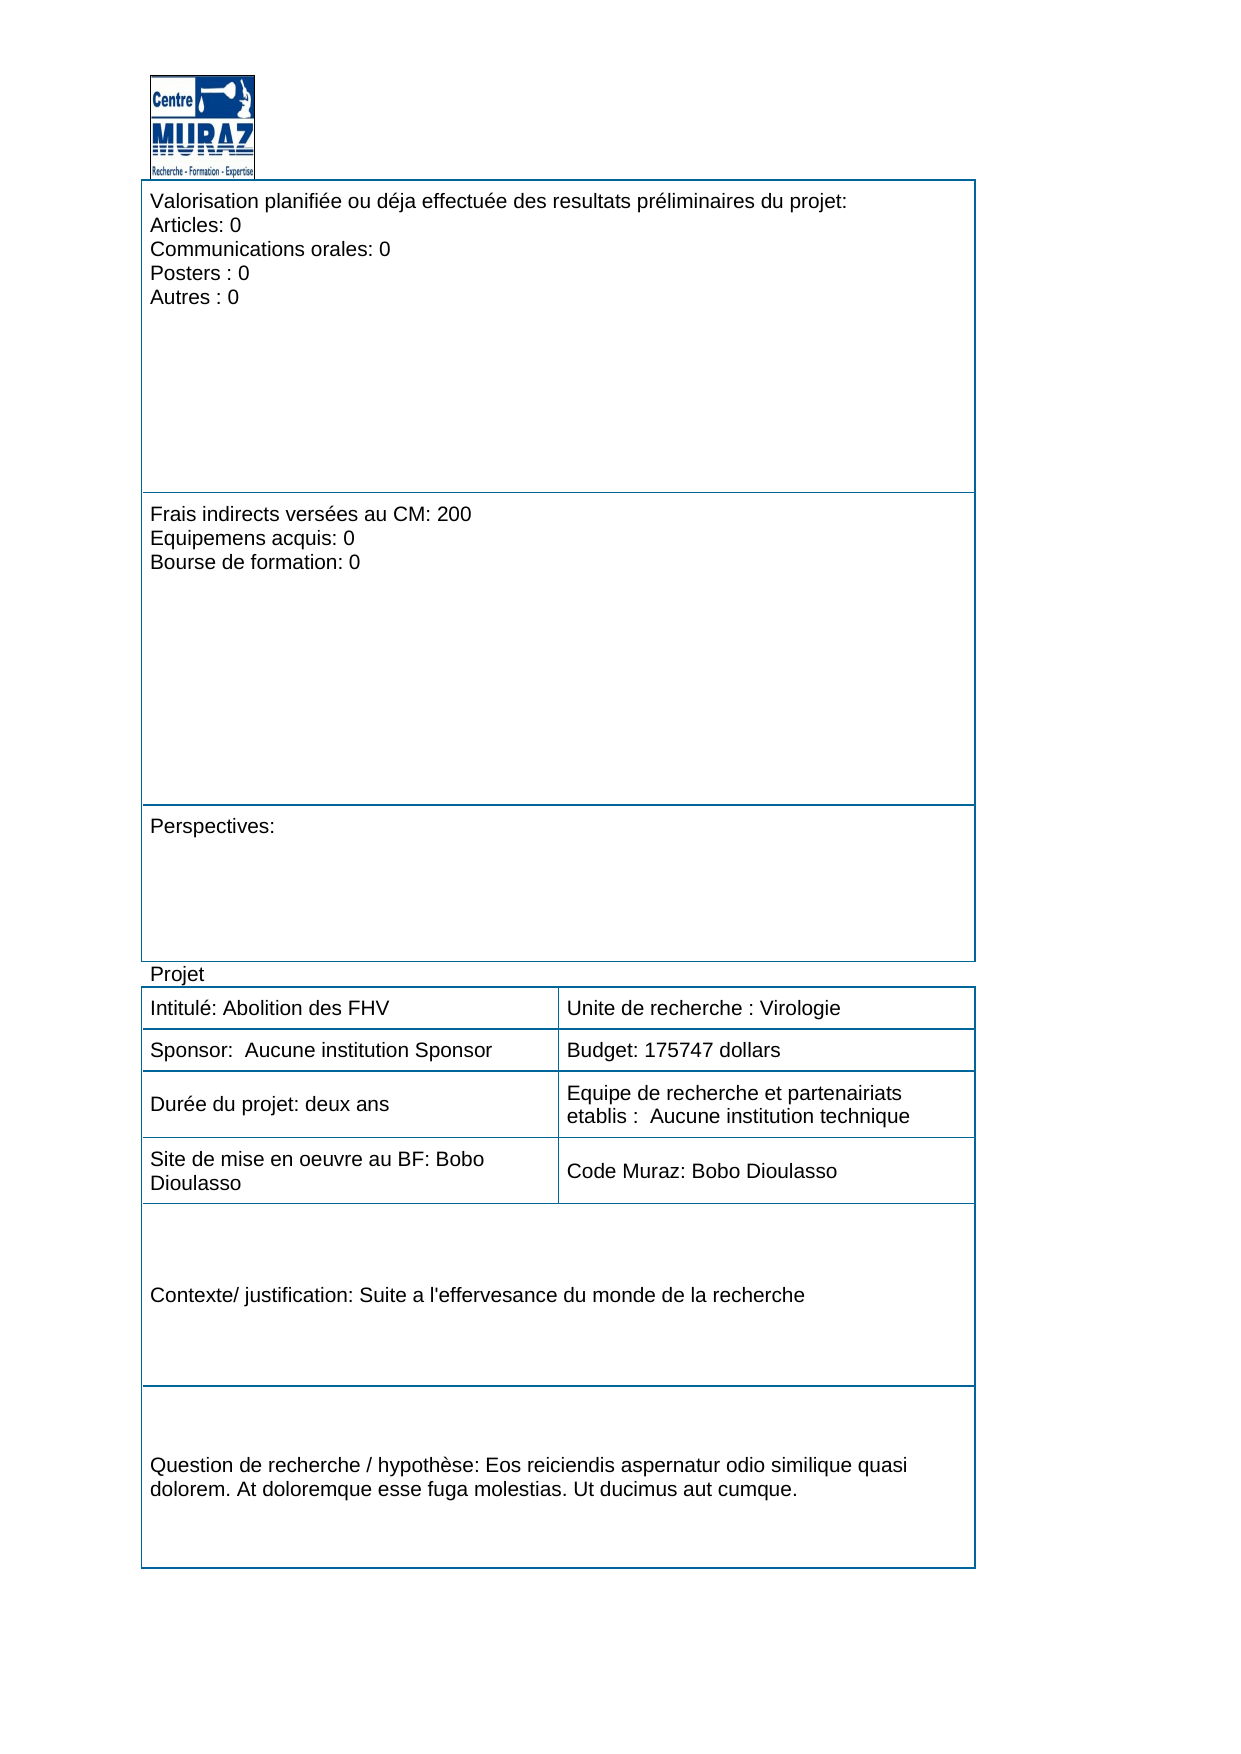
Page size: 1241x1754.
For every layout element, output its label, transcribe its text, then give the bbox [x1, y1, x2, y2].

table_cell Sponsor: Aucune institution Sponsor [142, 1029, 558, 1070]
table_header Unite de recherche : Virologie [559, 988, 974, 1028]
table_cell Perspectives: [142, 805, 974, 961]
table_cell Durée du projet: deux ans [142, 1071, 558, 1137]
table_cell Code Muraz: Bobo Dioulasso [559, 1138, 974, 1203]
table_cell Valorisation planifiée ou déja effectuée des resultats préliminaires du projet: Articles: 0 Communications orales: 0 Posters : 0 Autres : 0 [142, 181, 974, 492]
table_cell Budget: 175747 dollars [559, 1030, 974, 1070]
table_cell Frais indirects versées au CM: 200 Equipemens acquis: 0 Bourse de formation: 0 [142, 493, 974, 804]
table_cell Equipe de recherche et partenairiats etablis : Aucune institution technique [559, 1072, 974, 1137]
table_cell Site de mise en oeuvre au BF: Bobo Dioulasso [142, 1138, 558, 1203]
table_cell Question de recherche / hypothèse: Eos reiciendis aspernatur odio similique quasi dolorem. At doloremque esse fuga molestias. Ut ducimus aut cumque. [142, 1386, 974, 1567]
picture [151, 76, 254, 178]
table_header Intitulé: Abolition des FHV [142, 988, 558, 1028]
text Projet [150, 962, 1090, 986]
table_cell Contexte/ justification: Suite a l'effervesance du monde de la recherche [142, 1204, 974, 1385]
